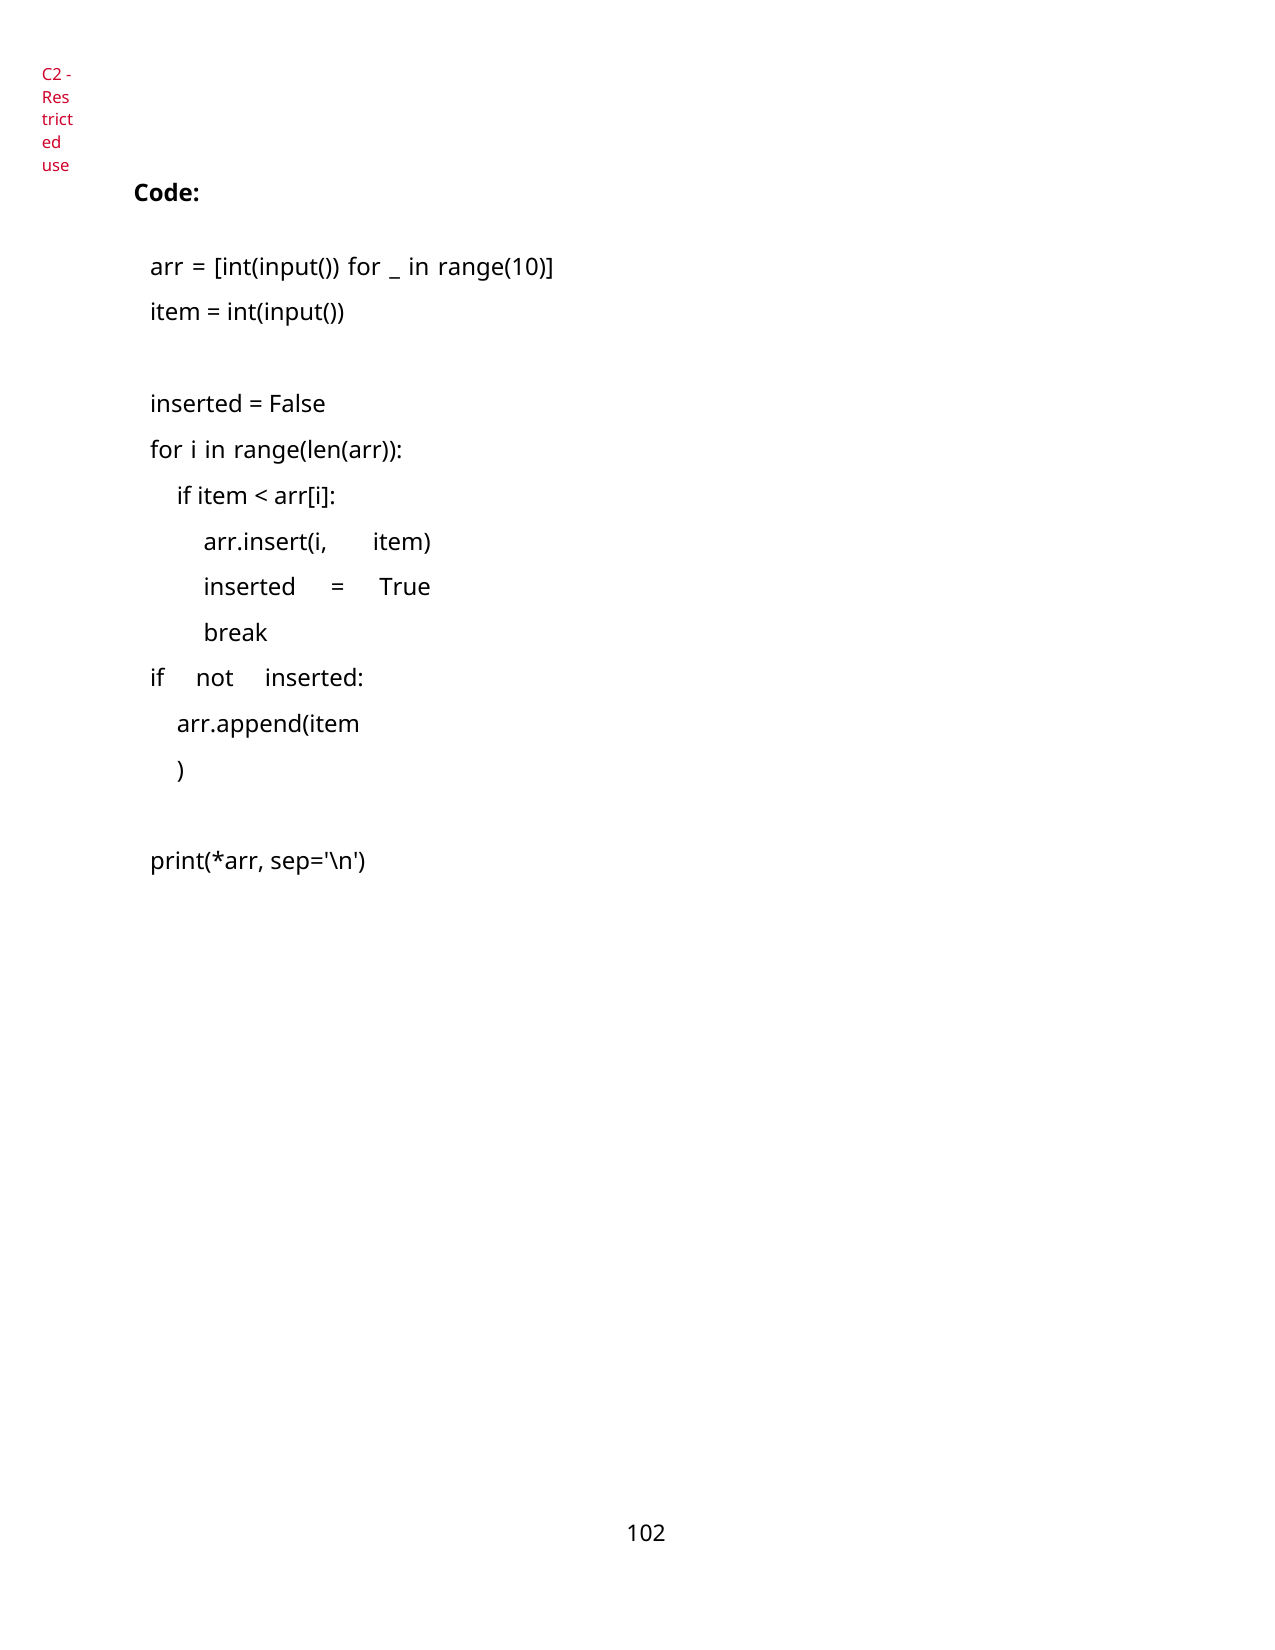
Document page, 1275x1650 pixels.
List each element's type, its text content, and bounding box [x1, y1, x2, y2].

text Code: [133, 176, 1158, 208]
text inserted = False [150, 387, 1158, 419]
text if not inserted: arr.append(item) [150, 661, 364, 785]
text print(*arr, sep='\n') [150, 843, 1158, 876]
text for i in range(len(arr)): if item < arr[i]: [150, 433, 403, 511]
text arr = [int(input()) for _ in range(10)] item = int(input()) [150, 249, 554, 328]
text arr.insert(i, item) inserted = True break [203, 524, 431, 648]
